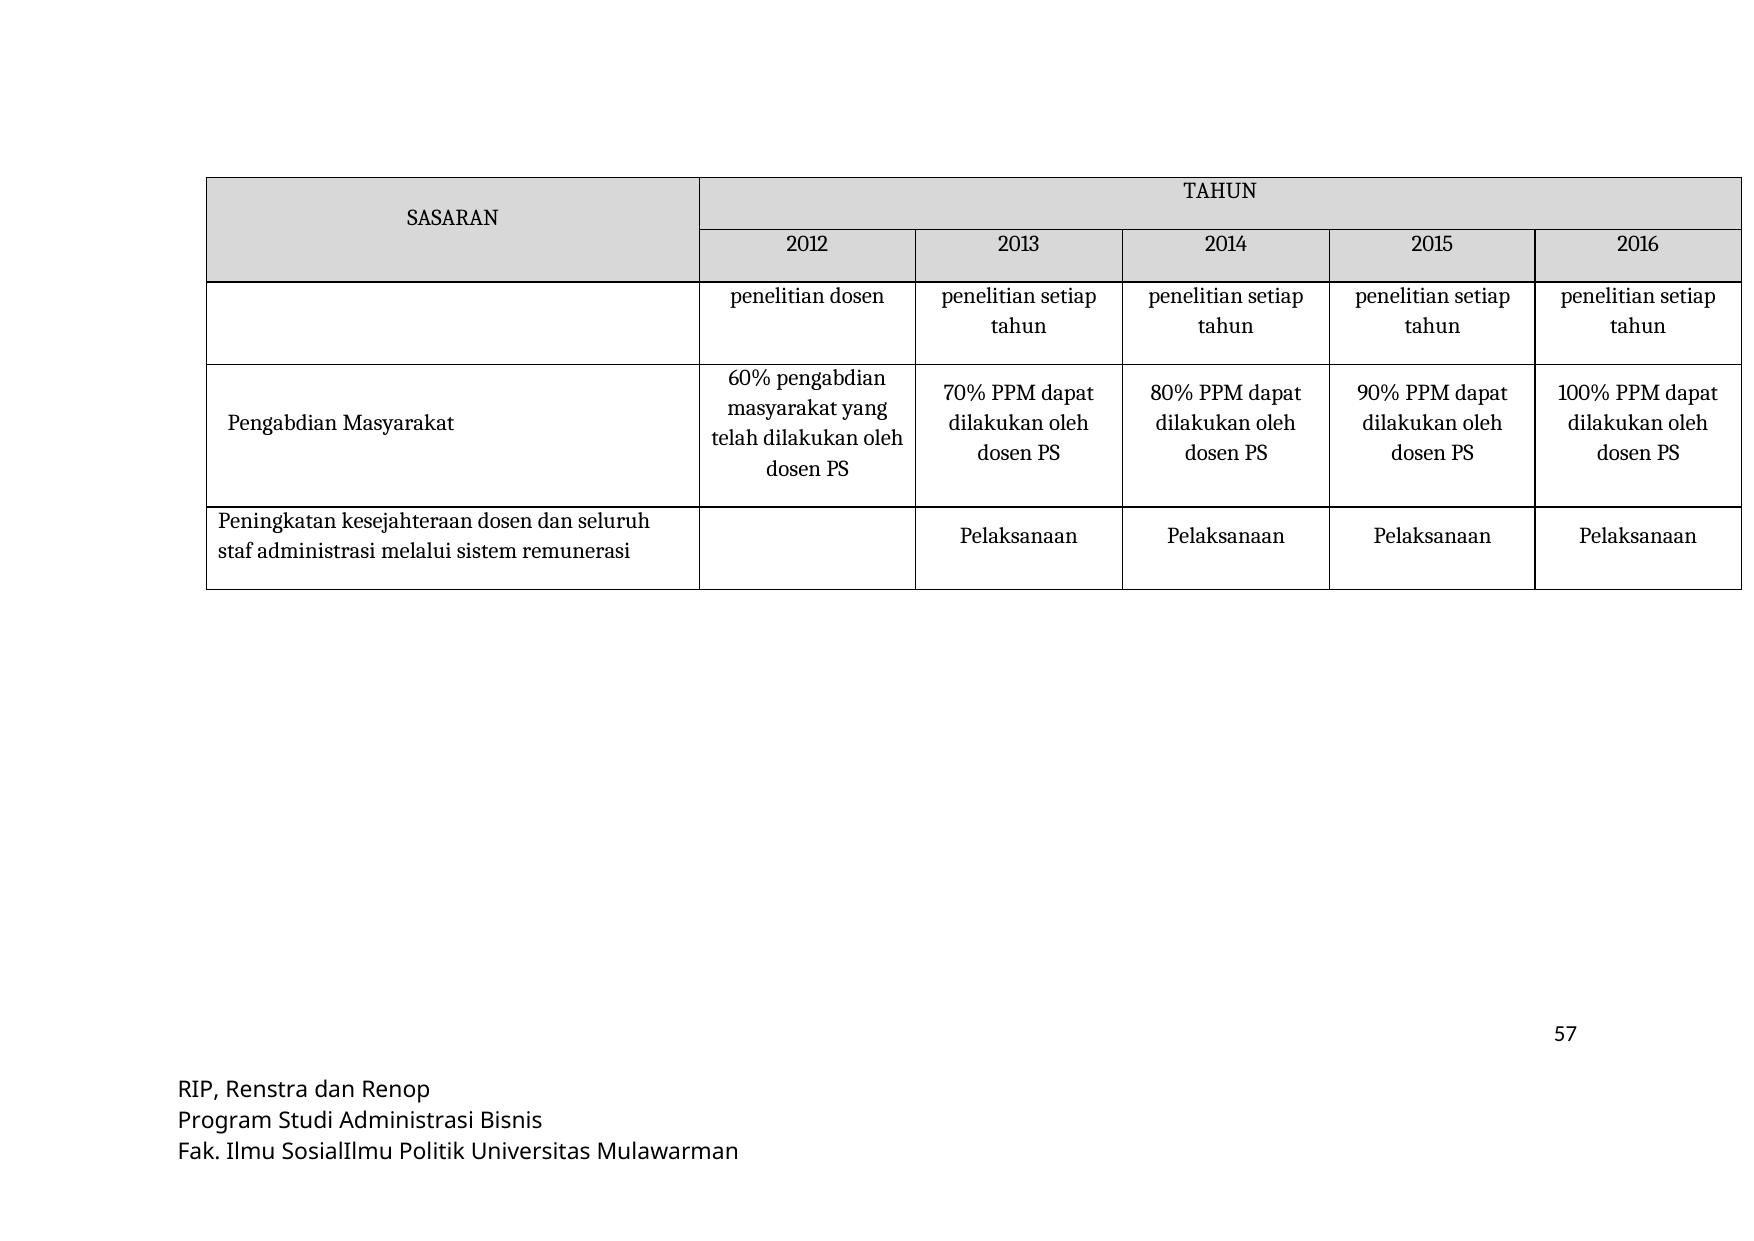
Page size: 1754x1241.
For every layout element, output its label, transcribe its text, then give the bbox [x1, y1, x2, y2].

table_cell Peningkatan kesejahteraan dosen dan seluruh staf administrasi melalui sistem remunerasi [207, 508, 699, 589]
table_cell 100% PPM dapat dilakukan oleh dosen PS [1536, 365, 1741, 506]
table_cell [700, 508, 915, 589]
table_cell Pelaksanaan [916, 508, 1122, 589]
table_cell 70% PPM dapat dilakukan oleh dosen PS [916, 365, 1122, 506]
table_cell 2013 [916, 230, 1122, 281]
table_cell Peningkatan 20% penelitian setiap tahun [1330, 283, 1534, 364]
table_header TAHUN [700, 178, 1741, 229]
table_header SASARAN [207, 178, 699, 281]
table_cell Pengabdian Masyarakat [207, 365, 699, 506]
table_cell Peningkatan 20% penelitian setiap tahun [1536, 283, 1741, 364]
table_cell Peningkatan 20% penelitian setiap tahun [1123, 283, 1329, 364]
table_cell 2016 [1536, 230, 1741, 281]
table_cell Pelaksanaan [1330, 508, 1534, 589]
table_cell Pelaksanaan [1123, 508, 1329, 589]
table_cell Peningkatan 20% penelitian setiap tahun [916, 283, 1122, 364]
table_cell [207, 283, 699, 364]
table_cell 2015 [1330, 230, 1534, 281]
table_cell 80% PPM dapat dilakukan oleh dosen PS [1123, 365, 1329, 506]
table_cell 60% pengabdian masyarakat yang telah dilakukan oleh dosen PS [700, 365, 915, 506]
table_cell Pelaksanaan penelitian dosen [700, 283, 915, 364]
table_cell 2012 [700, 230, 915, 281]
table_cell 2014 [1123, 230, 1329, 281]
table_cell 90% PPM dapat dilakukan oleh dosen PS [1330, 365, 1534, 506]
table_cell Pelaksanaan [1536, 508, 1741, 589]
